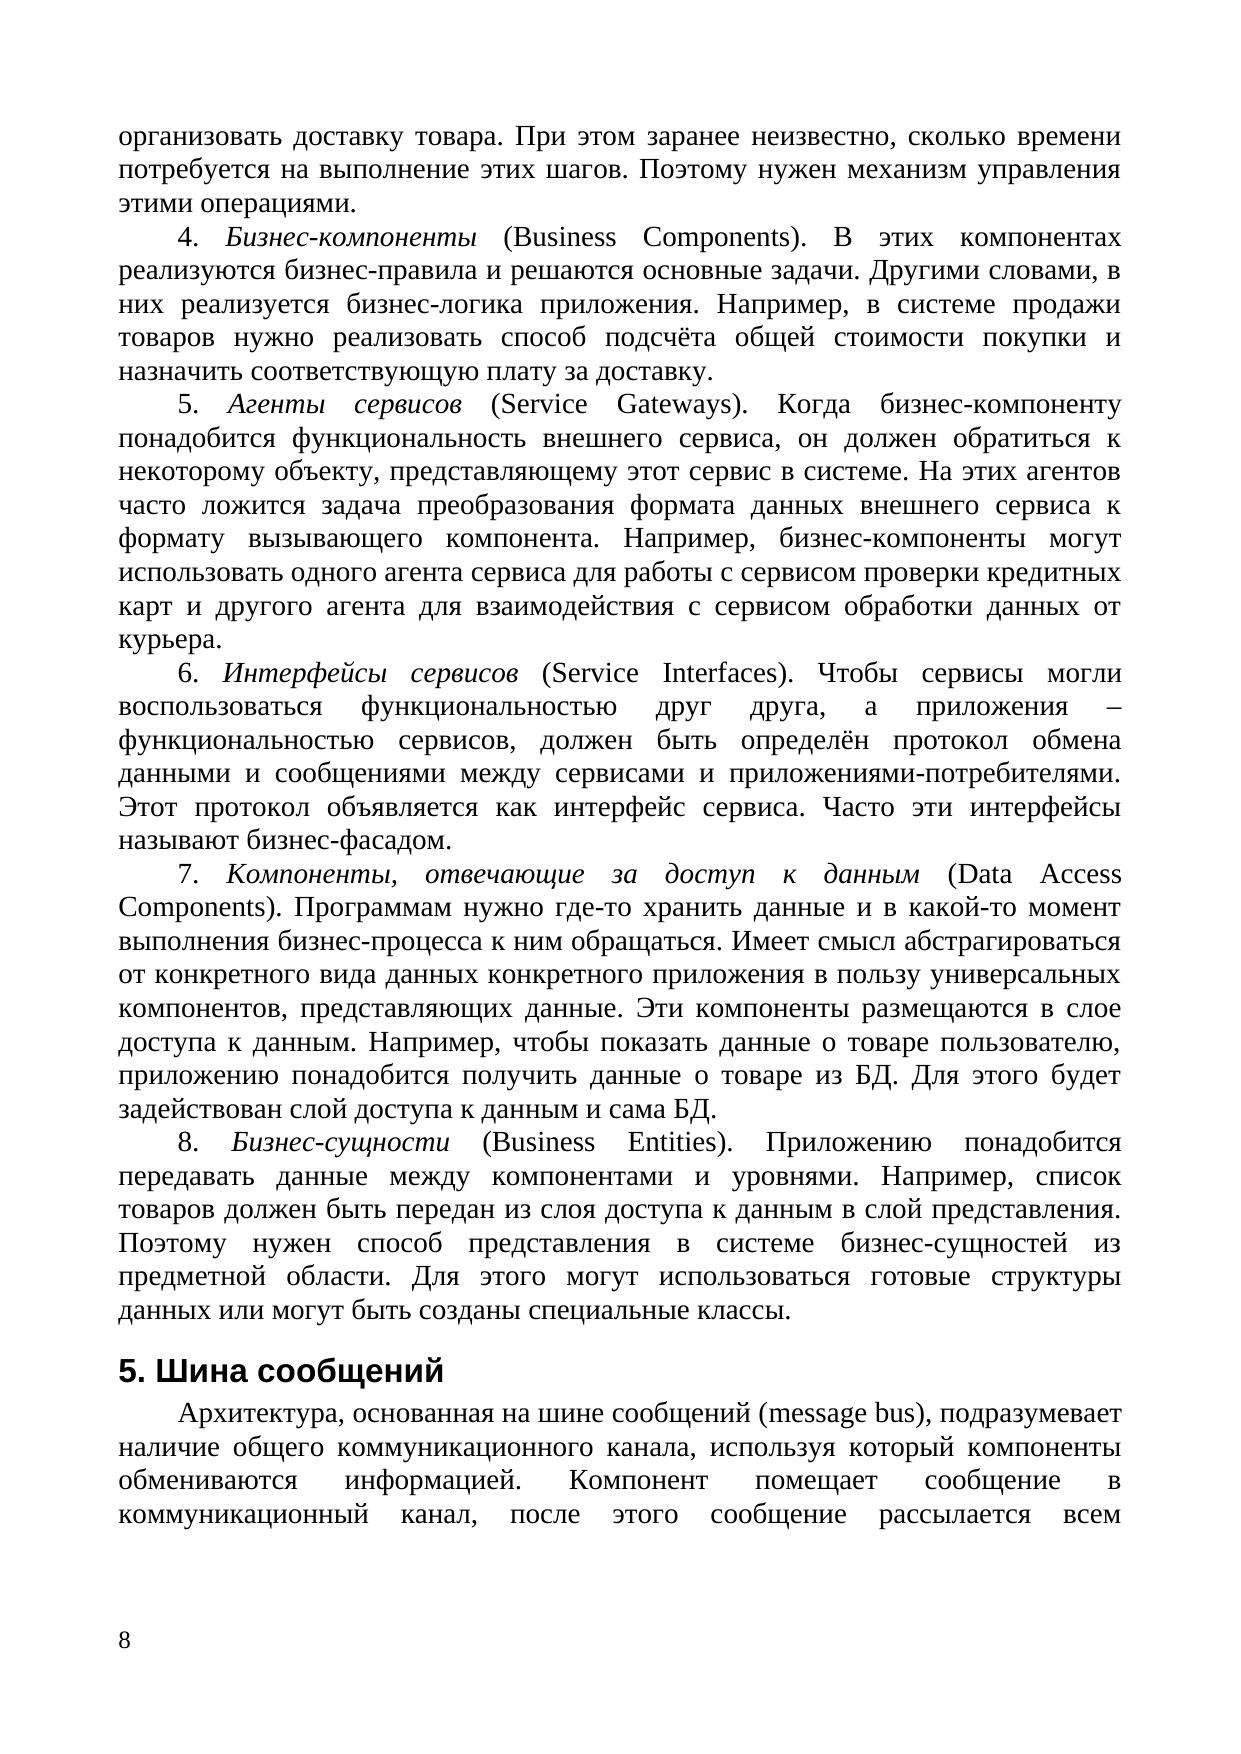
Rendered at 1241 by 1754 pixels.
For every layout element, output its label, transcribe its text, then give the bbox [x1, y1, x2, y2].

text 8. Бизнес-сущности (Business Entities). Приложению понадобится передавать данные между компонентами и уровнями. Например, список товаров должен быть передан из слоя доступа к данным в слой представления. Поэтому нужен способ представления в системе бизнес-сущностей из предметной области. Для этого могут использоваться готовые структуры данных или могут быть созданы специальные классы. [118, 1124, 1122, 1326]
text 7. Компоненты, отвечающие за доступ к данным (Data Access Components). Программам нужно где-то хранить данные и в какой-то момент выполнения бизнес-процесса к ним обращаться. Имеет смысл абстрагироваться от конкретного вида данных конкретного приложения в пользу универсальных компонентов, представляющих данные. Эти компоненты размещаются в слое доступа к данным. Например, чтобы показать данные о товаре пользователю, приложению понадобится получить данные о товаре из БД. Для этого будет задействован слой доступа к данным и сама БД. [118, 856, 1122, 1124]
subtitle 5. Шина сообщений [118, 1351, 1122, 1389]
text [118, 118, 1122, 219]
text 4. Бизнес-компоненты (Business Components). В этих компонентах реализуются бизнес-правила и решаются основные задачи. Другими словами, в них реализуется бизнес-логика приложения. Например, в системе продажи товаров нужно реализовать способ подсчёта общей стоимости покупки и назначить соответствующую плату за доставку. [118, 219, 1122, 386]
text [118, 1395, 1122, 1529]
text 5. Агенты сервисов (Service Gateways). Когда бизнес-компоненту понадобится функциональность внешнего сервиса, он должен обратиться к некоторому объекту, представляющему этот сервис в системе. На этих агентов часто ложится задача преобразования формата данных внешнего сервиса к формату вызывающего компонента. Например, бизнес-компоненты могут использовать одного агента сервиса для работы с сервисом проверки кредитных карт и другого агента для взаимодействия с сервисом обработки данных от курьера. [118, 386, 1122, 655]
text 6. Интерфейсы сервисов (Service Interfaces). Чтобы сервисы могли воспользоваться функциональностью друг друга, а приложения – функциональностью сервисов, должен быть определён протокол обмена данными и сообщениями между сервисами и приложениями-потребителями. Этот протокол объявляется как интерфейс сервиса. Часто эти интерфейсы называют бизнес-фасадом. [118, 655, 1122, 856]
